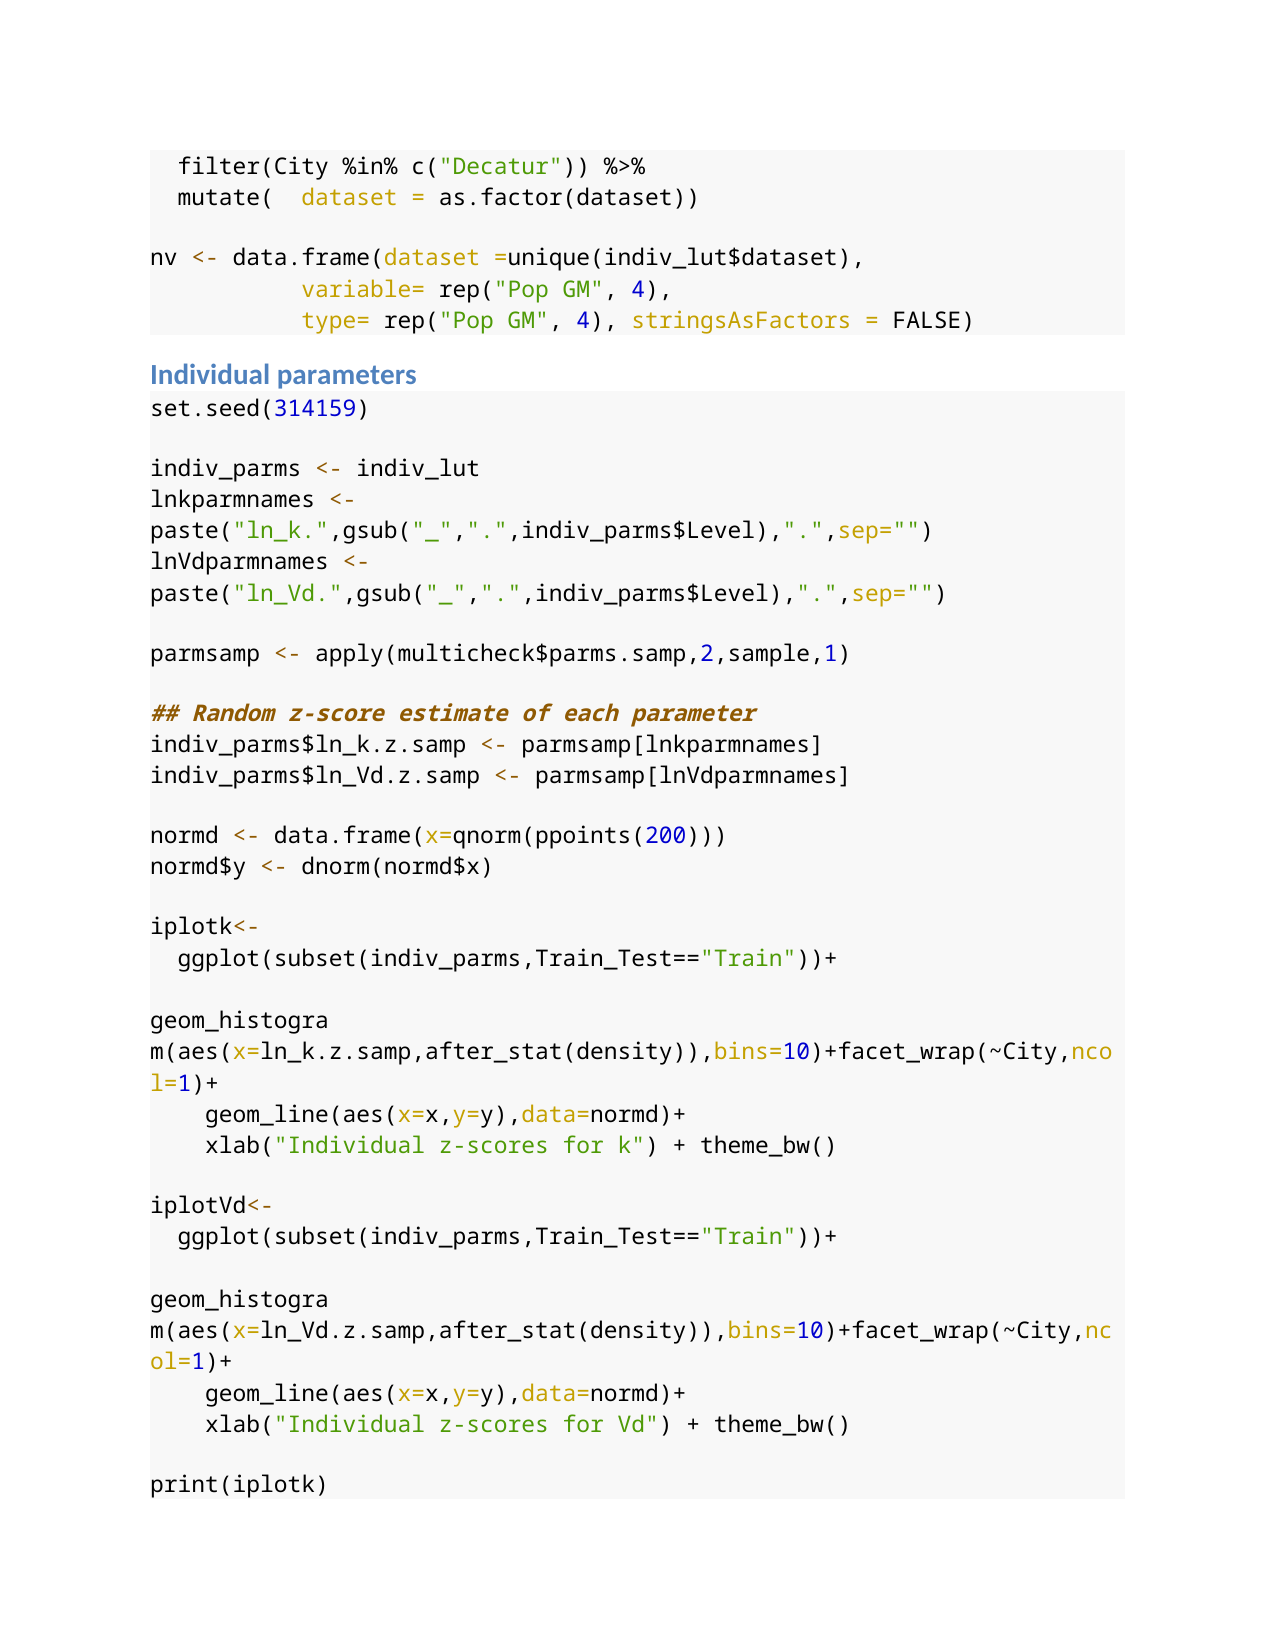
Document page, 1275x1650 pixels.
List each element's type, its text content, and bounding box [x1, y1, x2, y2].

text set.seed(314159) indiv_parms <- indiv_lut lnkparmnames <- paste("ln_k.",gsub("_",".",indiv_parms$Level),".",sep="") lnVdparmnames <- paste("ln_Vd.",gsub("_",".",indiv_parms$Level),".",sep="") parmsamp <- apply(multicheck$parms.samp,2,sample,1) ## Random z-score estimate of each parameter indiv_parms$ln_k.z.samp <- parmsamp[lnkparmnames] indiv_parms$ln_Vd.z.samp <- parmsamp[lnVdparmnames] normd <- data.frame(x=qnorm(ppoints(200))) normd$y <- dnorm(normd$x) iplotk<- ggplot(subset(indiv_parms,Train_Test=="Train"))+ geom_histogram(aes(x=ln_k.z.samp,after_stat(density)),bins=10)+facet_wrap(~City,ncol=1)+ geom_line(aes(x=x,y=y),data=normd)+ xlab("Individual z-scores for k") + theme_bw() iplotVd<- ggplot(subset(indiv_parms,Train_Test=="Train"))+ geom_histogram(aes(x=ln_Vd.z.samp,after_stat(density)),bins=10)+facet_wrap(~City,ncol=1)+ geom_line(aes(x=x,y=y),data=normd)+ xlab("Individual z-scores for Vd") + theme_bw() print(iplotk) [150, 391, 1125, 1499]
subtitle Individual parameters [150, 356, 1125, 391]
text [150, 150, 1125, 335]
